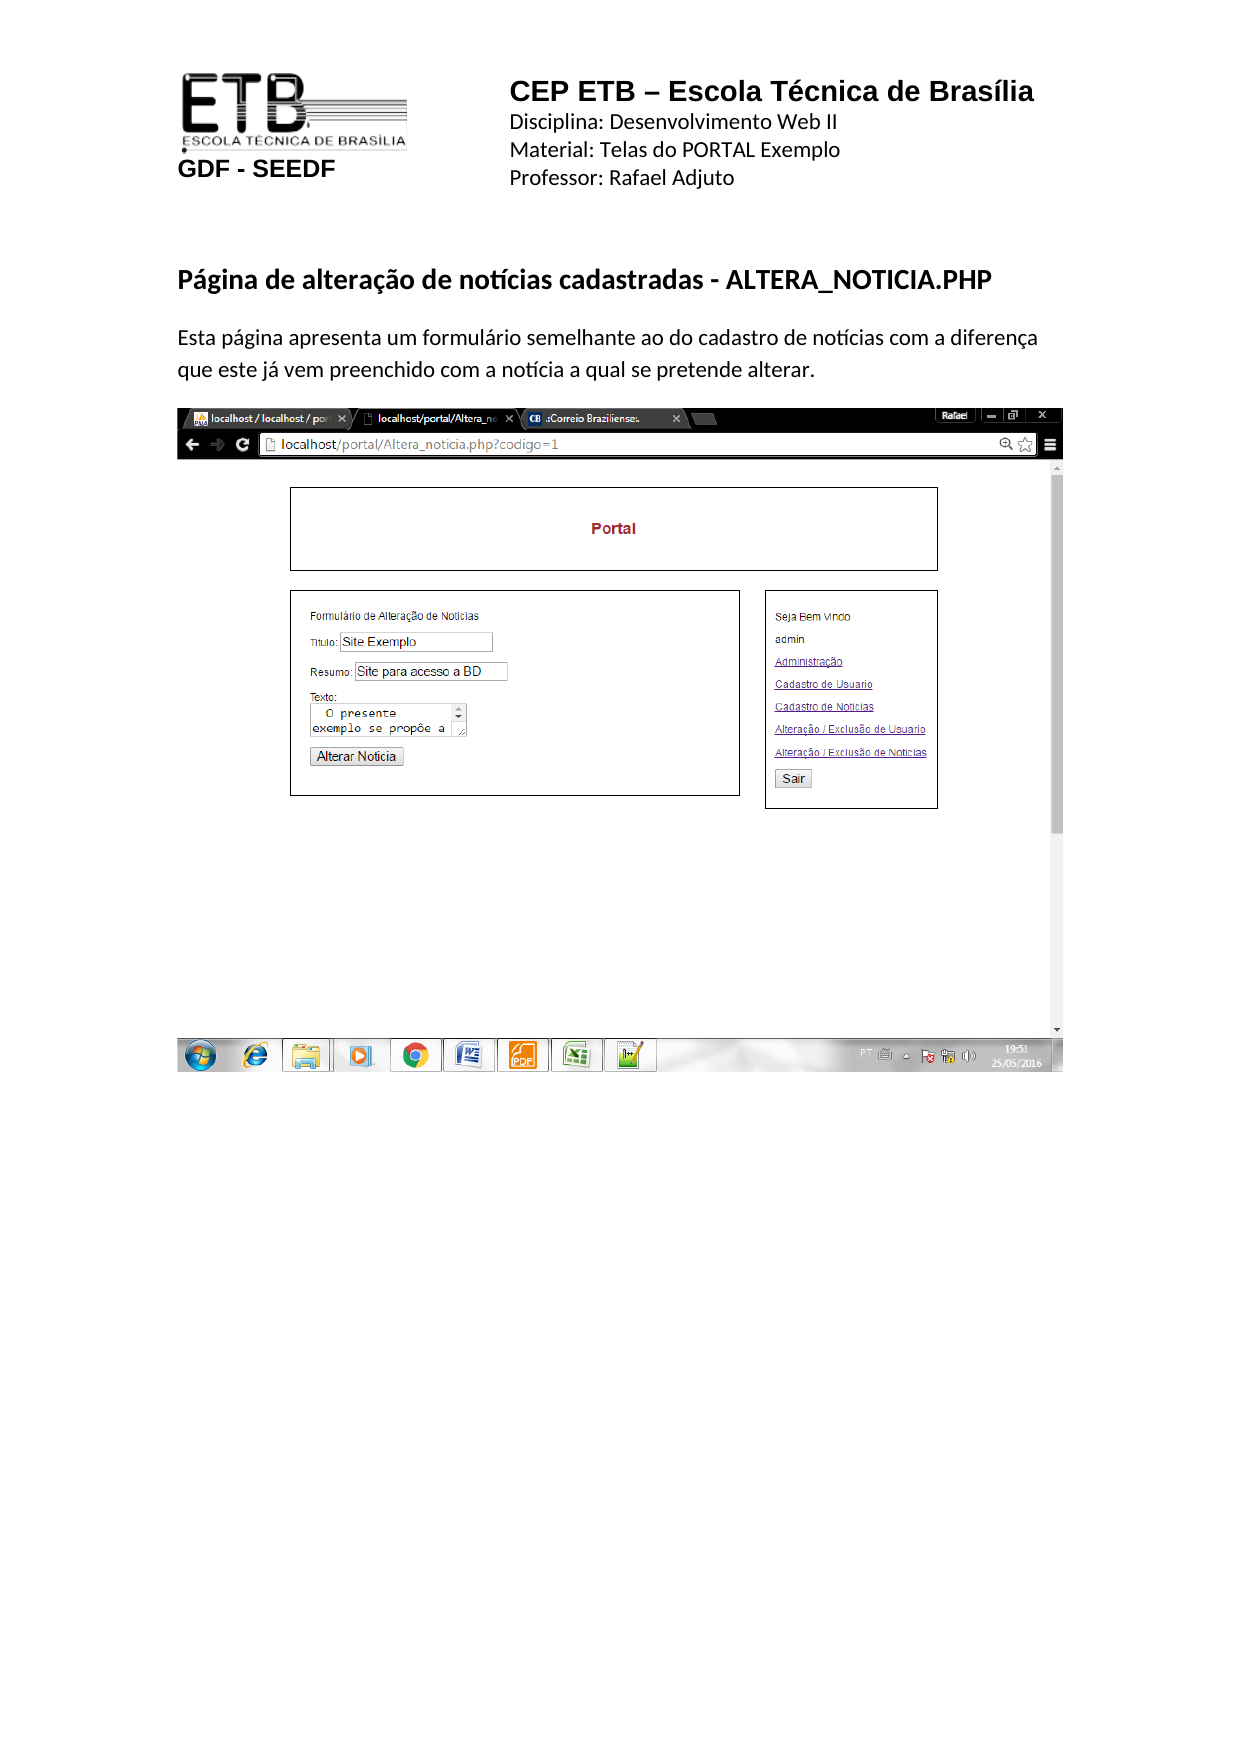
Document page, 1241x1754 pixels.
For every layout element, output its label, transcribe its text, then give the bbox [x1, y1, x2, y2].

text Esta página apresenta um formulário semelhante ao do cadastro de notícias com a diferença que este já vem preenchido com a notícia a qual se pretende alterar. [177, 323, 1063, 383]
picture [177, 408, 1063, 1072]
text Página de alteração de notícias cadastradas - ALTERA_NOTICIA.PHP [177, 261, 1063, 297]
